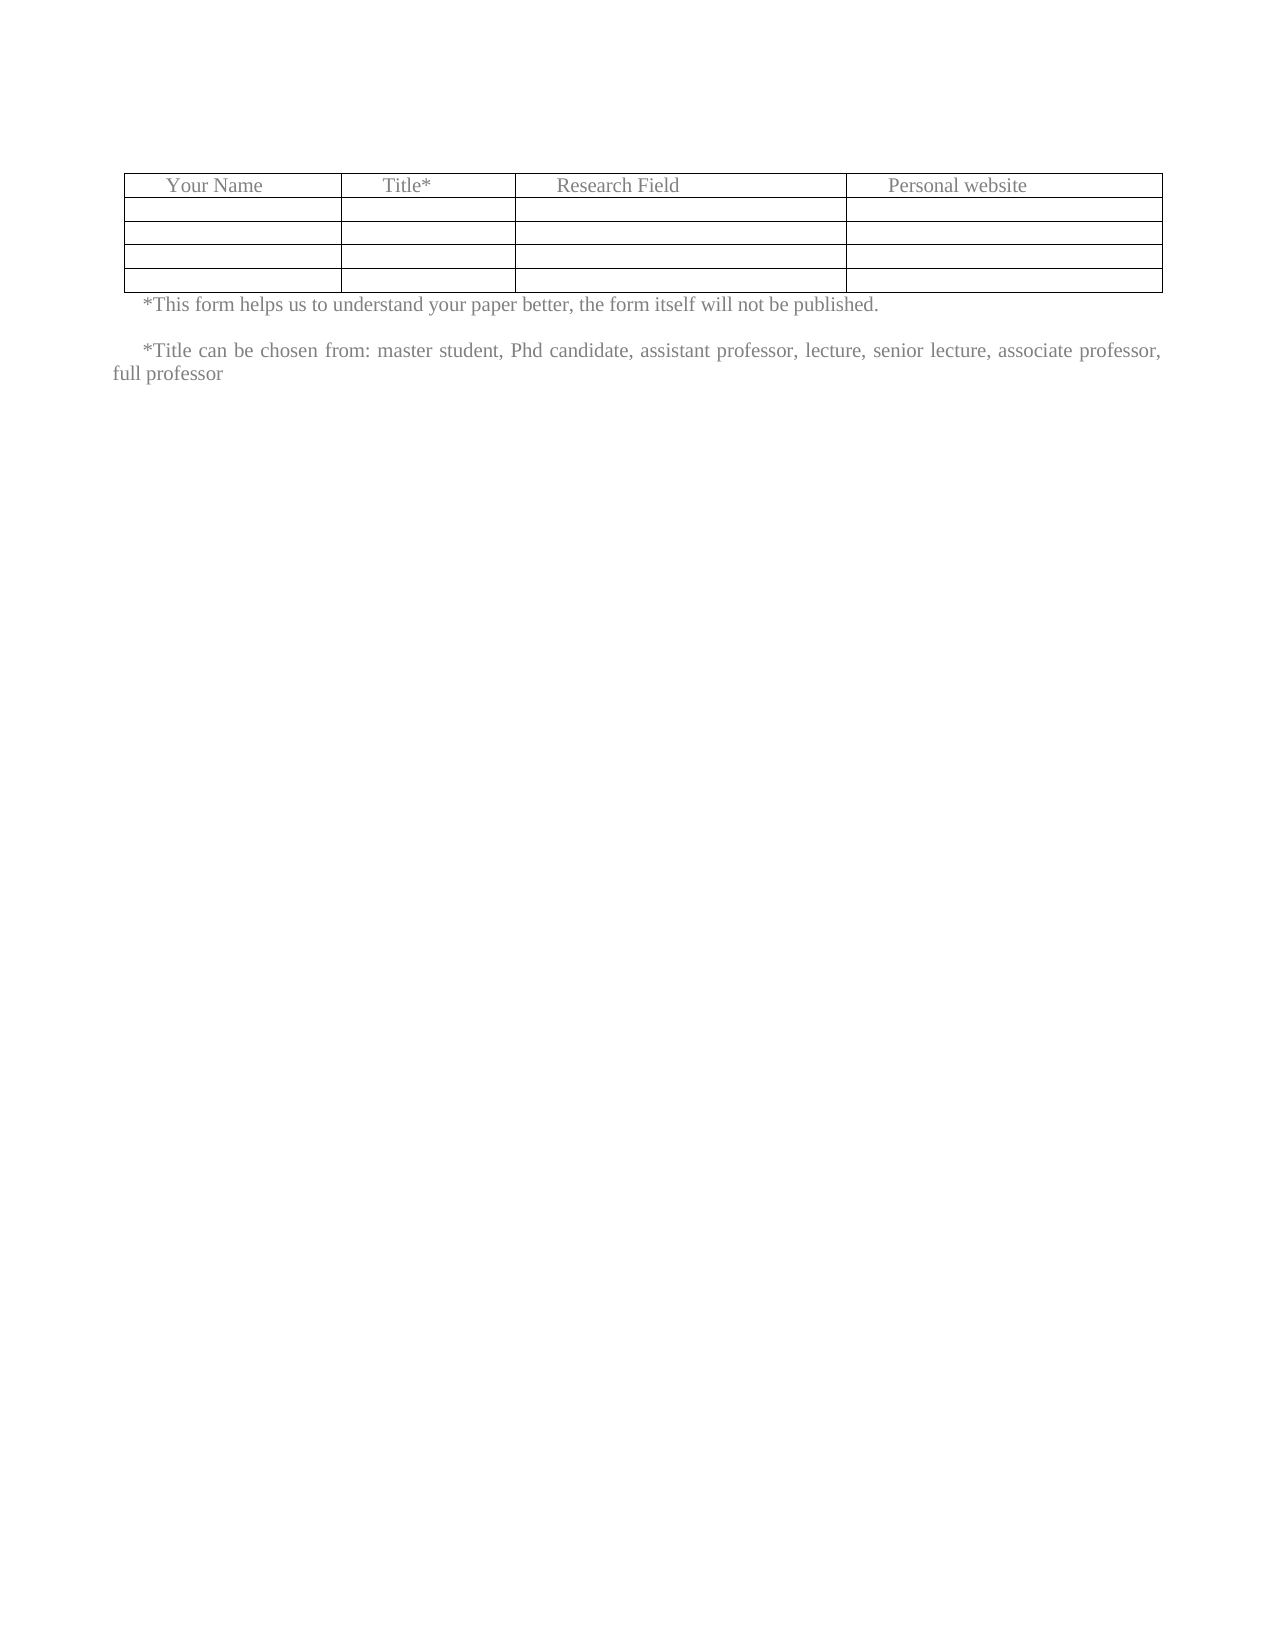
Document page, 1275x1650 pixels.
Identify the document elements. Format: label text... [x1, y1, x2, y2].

text *This form helps us to understand your paper better, the form itself will not be published. [112, 293, 1162, 316]
table_cell [847, 222, 1162, 244]
text *Title can be chosen from: master student, Phd candidate, assistant professor, lecture, senior lecture, associate professor, full professor [112, 339, 1162, 384]
table_header Title* [342, 174, 515, 197]
table_cell [516, 245, 846, 268]
table_cell [847, 245, 1162, 268]
table_cell [342, 269, 515, 292]
table_cell [847, 269, 1162, 292]
table_cell [125, 269, 341, 292]
table_cell [847, 198, 1162, 221]
table_cell [342, 198, 515, 221]
table_header Your Name [125, 174, 341, 197]
table_cell [125, 245, 341, 268]
table_header Personal website [847, 174, 1162, 197]
table_cell [342, 222, 515, 244]
table_cell [125, 222, 341, 244]
table_cell [516, 198, 846, 221]
table_cell [342, 245, 515, 268]
table_cell [516, 269, 846, 292]
table_cell [516, 222, 846, 244]
table_cell [125, 198, 341, 221]
table_header Research Field [516, 174, 846, 197]
